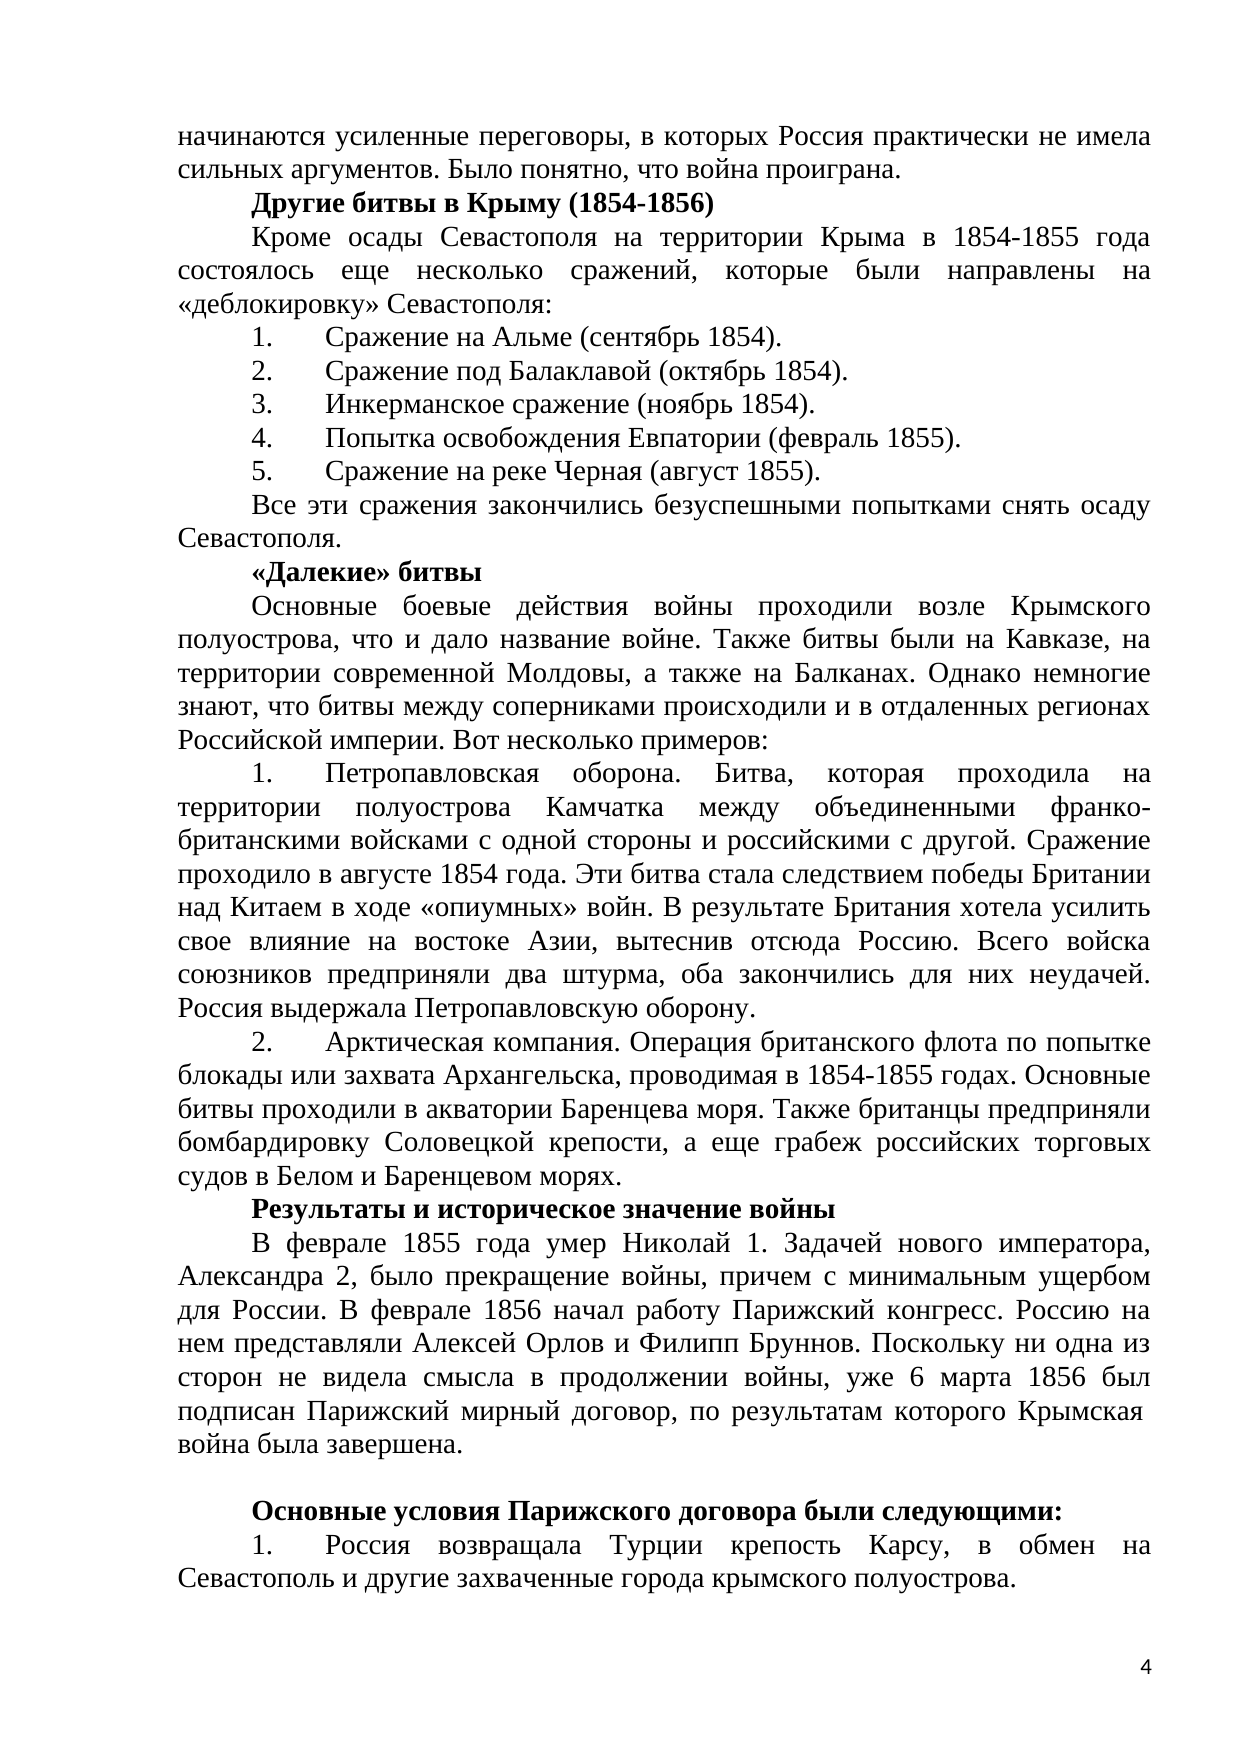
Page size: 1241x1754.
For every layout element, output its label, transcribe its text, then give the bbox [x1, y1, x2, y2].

text Основные условия Парижского договора были следующими: [177, 1493, 1152, 1527]
text Другие битвы в Крыму (1854-1856) [177, 185, 1152, 219]
list Попытка освобождения Евпатории (февраль 1855). [177, 420, 1152, 453]
text Кроме осады Севастополя на территории Крыма в 1854-1855 года состоялось еще несколько сражений, которые были направлены на «деблокировку» Севастополя: [177, 219, 1152, 319]
list Россия возвращала Турции крепость Карсу, в обмен на Севастополь и другие захваченные города крымского полуострова. [177, 1527, 1152, 1594]
text Основные боевые действия войны проходили возле Крымского полуострова, что и дало название войне. Также битвы были на Кавказе, на территории современной Молдовы, а также на Балканах. Однако немногие знают, что битвы между соперниками происходили и в отдаленных регионах Российской империи. Вот несколько примеров: [177, 588, 1152, 755]
list Петропавловская оборона. Битва, которая проходила на территории полуострова Камчатка между объединенными франко-британскими войсками с одной стороны и российскими с другой. Сражение проходило в августе 1854 года. Эти битва стала следствием победы Британии над Китаем в ходе «опиумных» войн. В результате Британия хотела усилить свое влияние на востоке Азии, вытеснив отсюда Россию. Всего войска союзников предприняли два штурма, оба закончились для них неудачей. Россия выдержала Петропавловскую оборону. [177, 755, 1152, 1024]
list Сражение под Балаклавой (октябрь 1854). [177, 353, 1152, 386]
list Арктическая компания. Операция британского флота по попытке блокады или захвата Архангельска, проводимая в 1854-1855 годах. Основные битвы проходили в акватории Баренцева моря. Также британцы предприняли бомбардировку Соловецкой крепости, а еще грабеж российских торговых судов в Белом и Баренцевом морях. [177, 1024, 1152, 1191]
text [177, 118, 1152, 185]
list Инкерманское сражение (ноябрь 1854). [177, 386, 1152, 420]
text «Далекие» битвы [177, 554, 1152, 588]
text Результаты и историческое значение войны [177, 1191, 1152, 1225]
text Все эти сражения закончились безуспешными попытками снять осаду Севастополя. [177, 487, 1152, 554]
list Сражение на Альме (сентябрь 1854). [177, 319, 1152, 353]
list Сражение на реке Черная (август 1855). [177, 453, 1152, 487]
text В феврале 1855 года умер Николай 1. Задачей нового императора, Александра 2, было прекращение войны, причем с минимальным ущербом для России. В феврале 1856 начал работу Парижский конгресс. Россию на нем представляли Алексей Орлов и Филипп Бруннов. Поскольку ни одна из сторон не видела смысла в продолжении войны, уже 6 марта 1856 был подписан Парижский мирный договор, по результатам которого Крымская война была завершена. [177, 1225, 1152, 1460]
